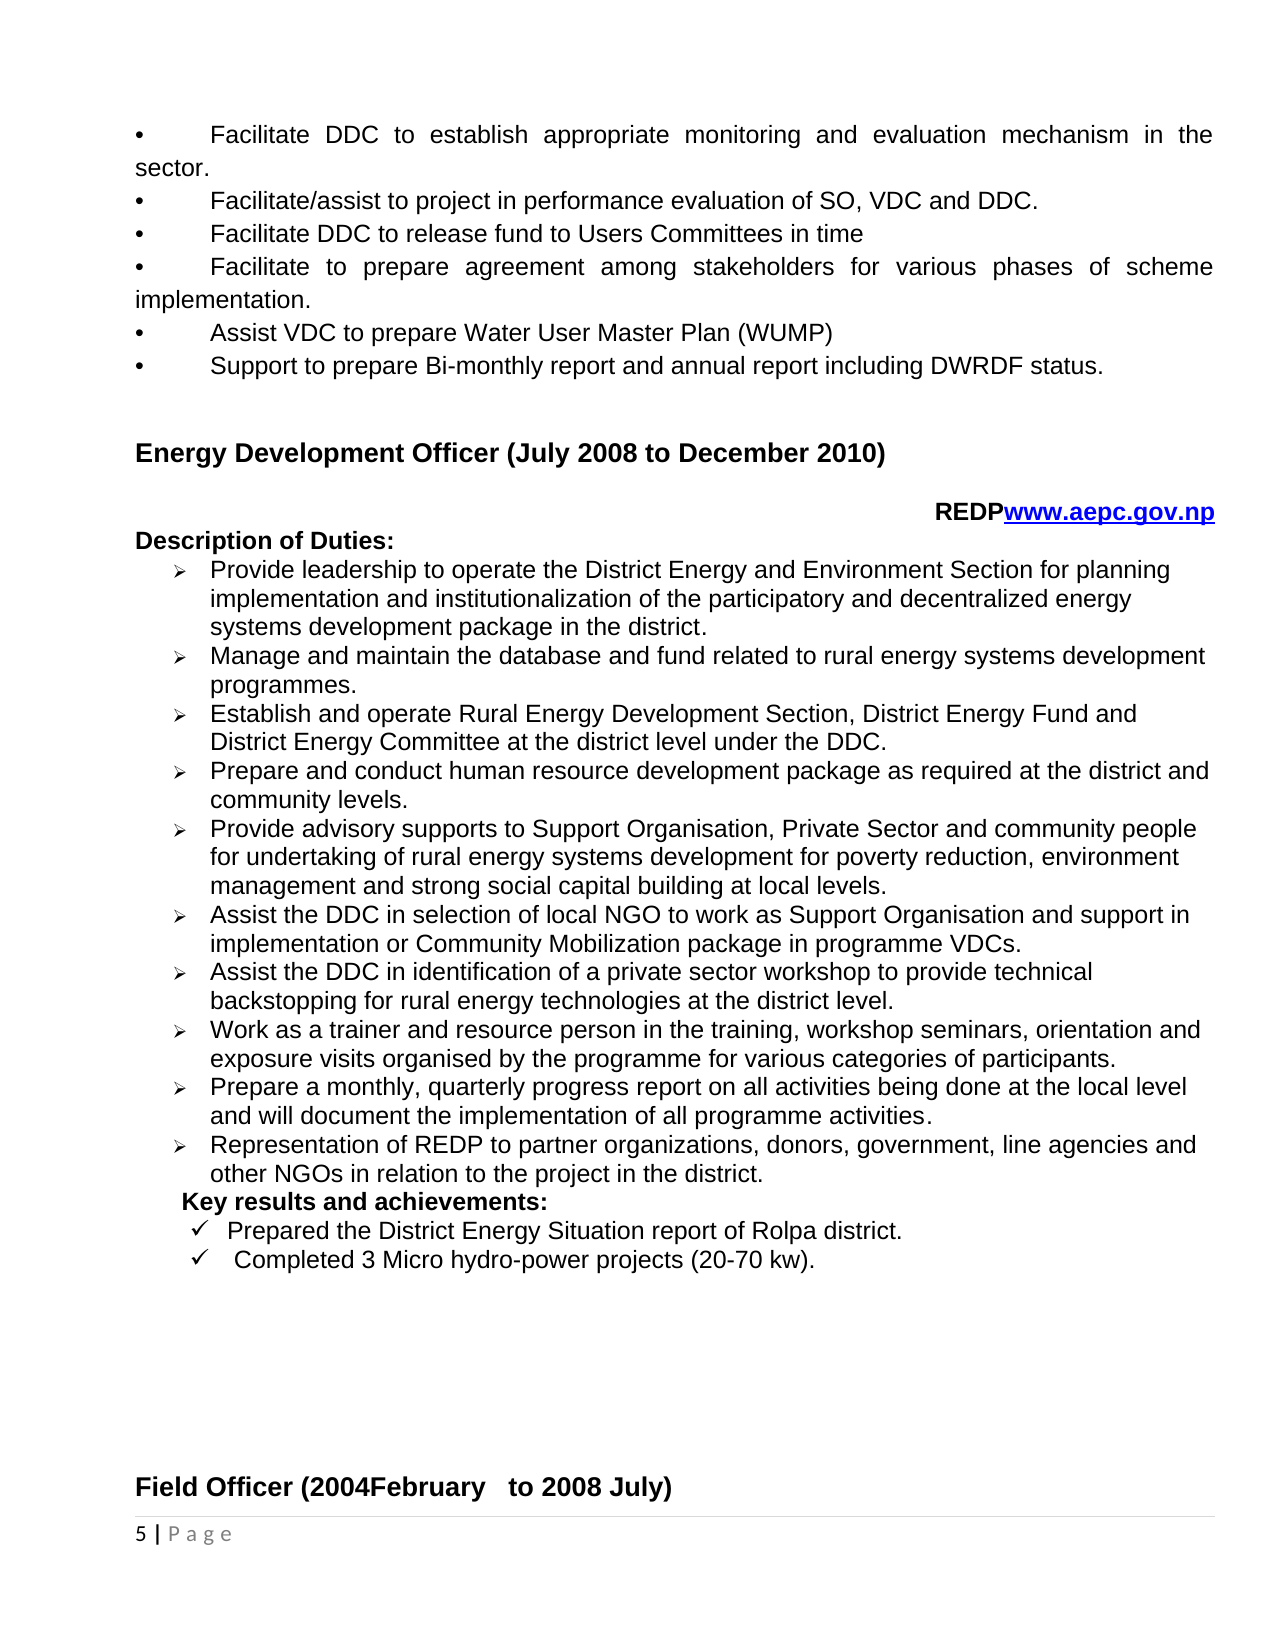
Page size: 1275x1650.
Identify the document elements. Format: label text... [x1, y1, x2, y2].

text • Support to prepare Bi-monthly report and annual report including DWRDF status. [135, 351, 1215, 380]
text • Facilitate DDC to release fund to Users Committees in time [135, 219, 1215, 248]
list Prepare a monthly, quarterly progress report on all activities being done at the local level and will document the implementation of all programme activities. [172, 1072, 1215, 1130]
text Energy Development Officer (July 2008 to December 2010) [135, 437, 1215, 469]
list Prepared the District Energy Situation report of Rolpa district. [189, 1216, 1215, 1245]
text • Facilitate/assist to project in performance evaluation of SO, VDC and DDC. [135, 186, 1215, 215]
text • Facilitate DDC to establish appropriate monitoring and evaluation mechanism in the sector. [135, 120, 1215, 182]
text • Assist VDC to prepare Water User Master Plan (WUMP) [135, 318, 1215, 347]
list Completed 3 Micro hydro-power projects (20-70 kw). [189, 1245, 1215, 1274]
list Assist the DDC in identification of a private sector workshop to provide technical backstopping for rural energy technologies at the district level. [172, 957, 1215, 1015]
text Description of Duties: [135, 526, 1215, 555]
list Establish and operate Rural Energy Development Section, District Energy Fund and District Energy Committee at the district level under the DDC. [172, 699, 1215, 756]
list Manage and maintain the database and fund related to rural energy systems development programmes. [172, 641, 1215, 699]
list Representation of REDP to partner organizations, donors, government, line agencies and other NGOs in relation to the project in the district. [172, 1130, 1215, 1187]
text • Facilitate to prepare agreement among stakeholders for various phases of scheme implementation. [135, 252, 1215, 314]
list Prepare and conduct human resource development package as required at the district and community levels. [172, 756, 1215, 814]
text Field Officer (2004February to 2008 July) [135, 1471, 1215, 1502]
text REDPwww.aepc.gov.np [135, 497, 1215, 526]
list Work as a trainer and resource person in the training, workshop seminars, orientation and exposure visits organised by the programme for various categories of participants. [172, 1015, 1215, 1072]
list Provide leadership to operate the District Energy and Environment Section for planning implementation and institutionalization of the participatory and decentralized energy systems development package in the district. [172, 555, 1215, 641]
list Assist the DDC in selection of local NGO to work as Support Organisation and support in implementation or Community Mobilization package in programme VDCs. [172, 900, 1215, 957]
text Key results and achievements: [181, 1187, 1215, 1216]
list Provide advisory supports to Support Organisation, Private Sector and community people for undertaking of rural energy systems development for poverty reduction, environment management and strong social capital building at local levels. [172, 814, 1215, 900]
